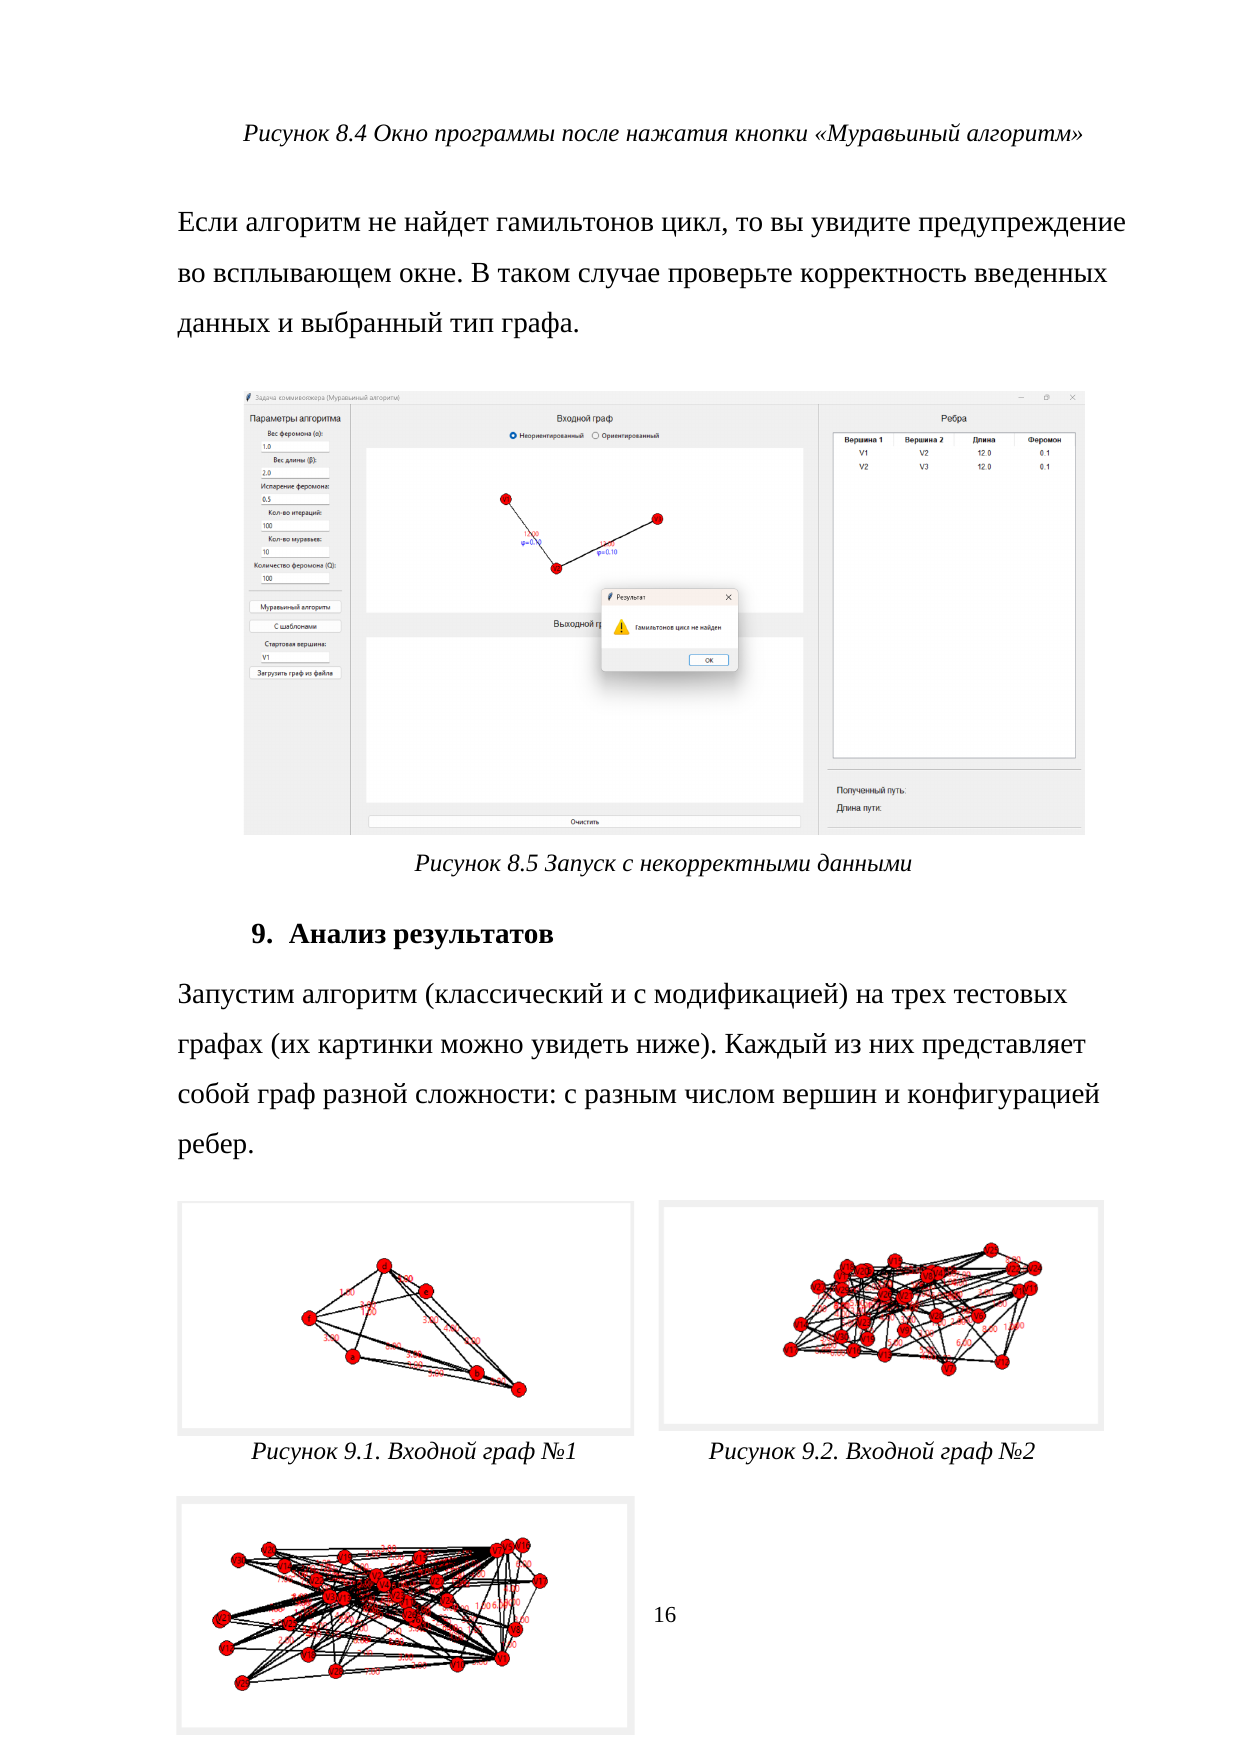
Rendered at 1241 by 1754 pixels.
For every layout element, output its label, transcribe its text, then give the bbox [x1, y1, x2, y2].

text Рисунок 9.1. Входной граф №1 Рисунок 9.2. Входной граф №2 [251, 1436, 1152, 1465]
picture [176, 1496, 635, 1735]
subtitle Анализ результатов [251, 916, 1152, 949]
text Если алгоритм не найдет гамильтонов цикл, то вы увидите предупреждение во всплывающем окне. В таком случае проверьте корректность введенных данных и выбранный тип графа. [177, 204, 1152, 338]
text Рисунок 8.4 Окно программы после нажатия кнопки «Муравьиный алгоритм» [177, 118, 1152, 147]
picture [177, 1201, 635, 1436]
picture [243, 391, 1085, 835]
picture [658, 1200, 1104, 1431]
text Запустим алгоритм (классический и с модификацией) на трех тестовых графах (их картинки можно увидеть ниже). Каждый из них представляет собой граф разной сложности: с разным числом вершин и конфигурацией ребер. [177, 976, 1152, 1160]
text Рисунок 8.5 Запуск с некорректными данными [177, 848, 1152, 876]
